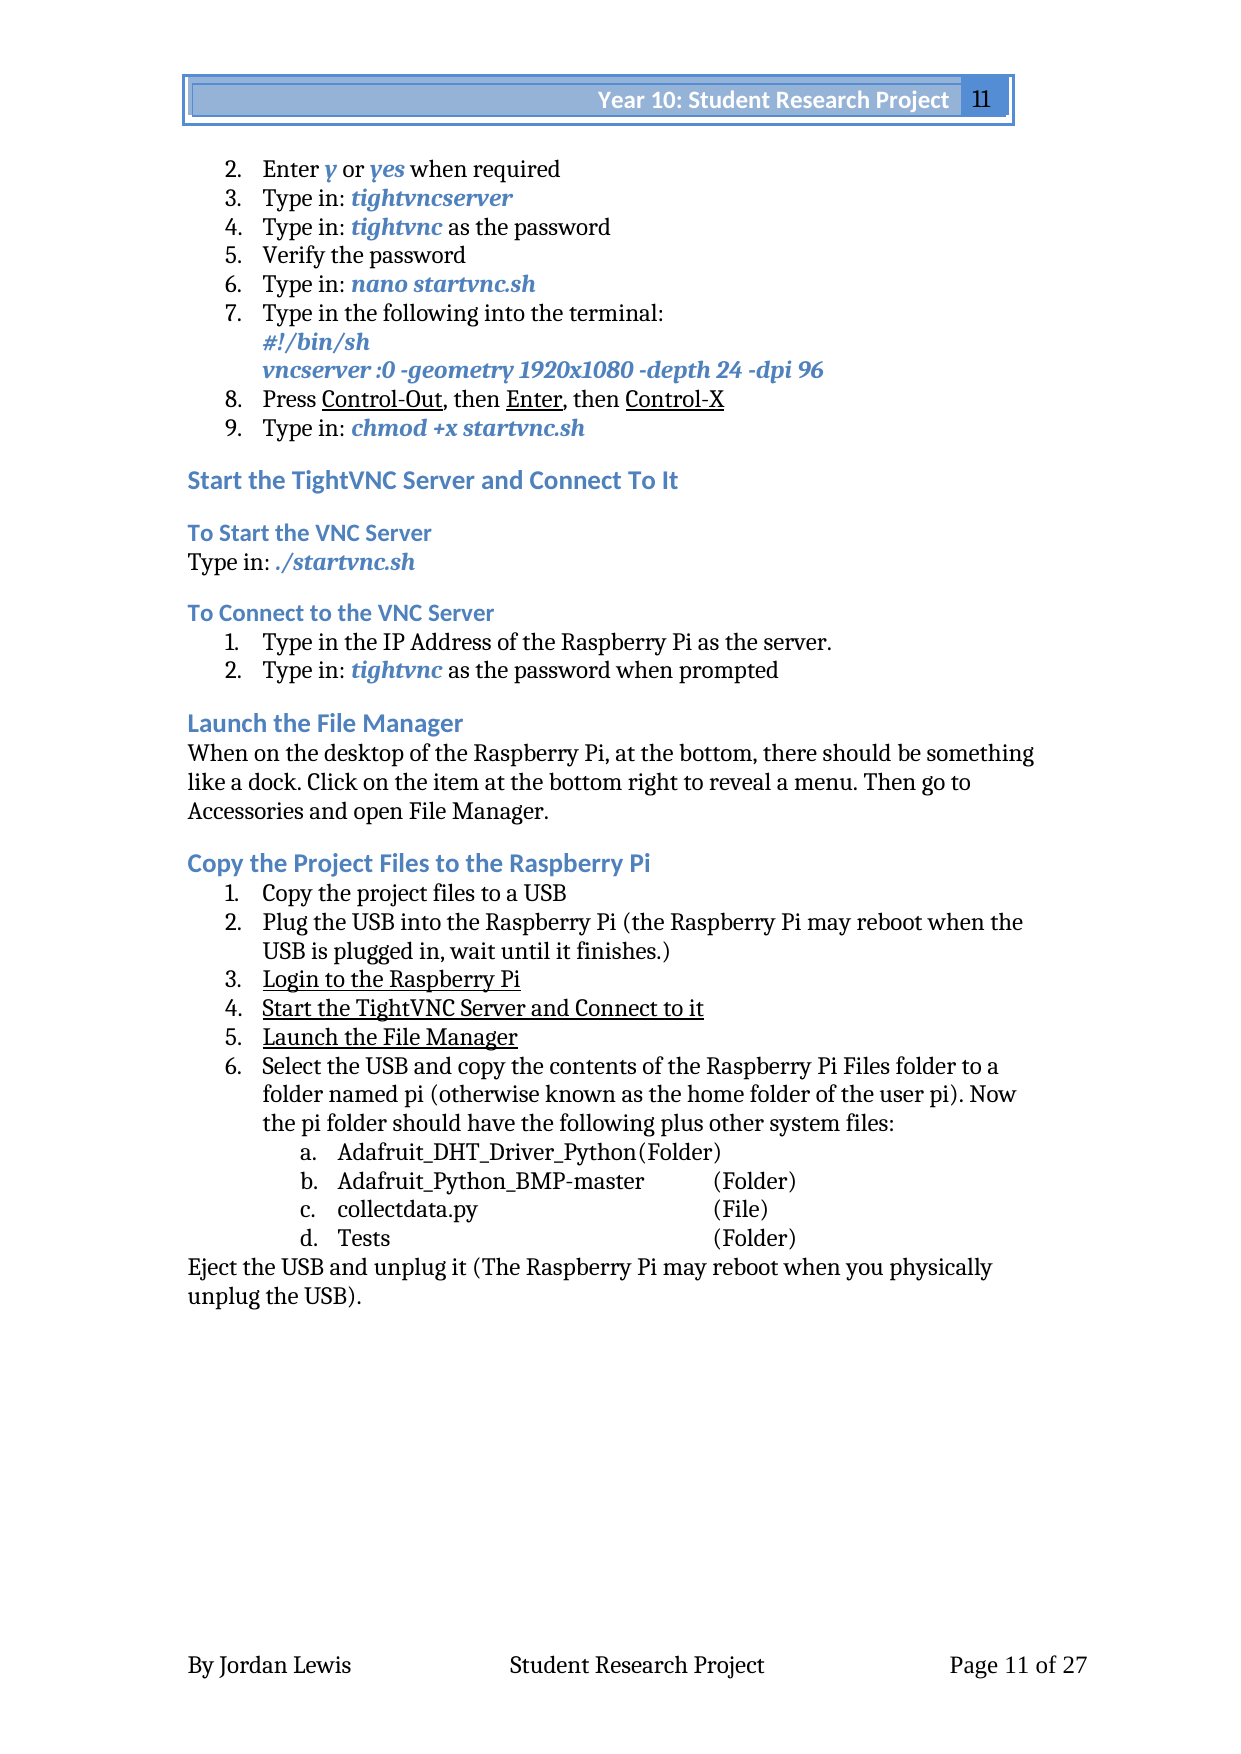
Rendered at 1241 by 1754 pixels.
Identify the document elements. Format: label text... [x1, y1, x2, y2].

list #!/bin/sh [262, 327, 1053, 356]
list Type in the following into the terminal: [225, 299, 1053, 327]
list Select the USB and copy the contents of the Raspberry Pi Files folder to a folder named pi (otherwise known as the home folder of the user pi). Now the pi folder should have the following plus other system files: [225, 1052, 1053, 1138]
subtitle To Connect to the VNC Server [187, 597, 1053, 628]
list Tests (Folder) [300, 1224, 1053, 1253]
list Enter y or yes when required [225, 155, 1053, 184]
list Type in: chmod +x startvnc.sh [225, 414, 1053, 442]
list Plug the USB into the Raspberry Pi (the Raspberry Pi may reboot when the USB is plugged in, wait until it finishes.) [225, 908, 1053, 965]
list Type in: tightvncserver [225, 184, 1053, 212]
list Type in: nano startvnc.sh [225, 270, 1053, 299]
text Eject the USB and unplug it (The Raspberry Pi may reboot when you physically unplug the USB). [187, 1253, 1053, 1310]
list Copy the project files to a USB [225, 879, 1053, 908]
text Type in: ./startvnc.sh [187, 548, 1053, 576]
subtitle Copy the Project Files to the Raspberry Pi [187, 846, 1053, 879]
list collectdata.py (File) [300, 1195, 1053, 1224]
subtitle To Start the VNC Server [187, 517, 1053, 548]
subtitle Launch the File Manager [187, 706, 1053, 739]
list Type in: tightvnc as the password [225, 212, 1053, 241]
list Press Control-Out, then Enter, then Control-X [225, 385, 1053, 414]
text When on the desktop of the Raspberry Pi, at the bottom, there should be something like a dock. Click on the item at the bottom right to reveal a menu. Then go to Accessories and open File Manager. [187, 739, 1053, 825]
subtitle Start the TightVNC Server and Connect To It [187, 463, 1053, 496]
list Adafruit_Python_BMP-master (Folder) [300, 1167, 1053, 1195]
list Verify the password [225, 241, 1053, 270]
list Type in: tightvnc as the password when prompted [225, 656, 1053, 685]
list Start the TightVNC Server and Connect to it [225, 994, 1053, 1023]
list Login to the Raspberry Pi [225, 965, 1053, 994]
list Launch the File Manager [225, 1023, 1053, 1052]
list Adafruit_DHT_Driver_Python (Folder) [300, 1138, 1053, 1167]
list vncserver :0 -geometry 1920x1080 -depth 24 -dpi 96 [262, 356, 1053, 385]
list Type in the IP Address of the Raspberry Pi as the server. [225, 628, 1053, 656]
